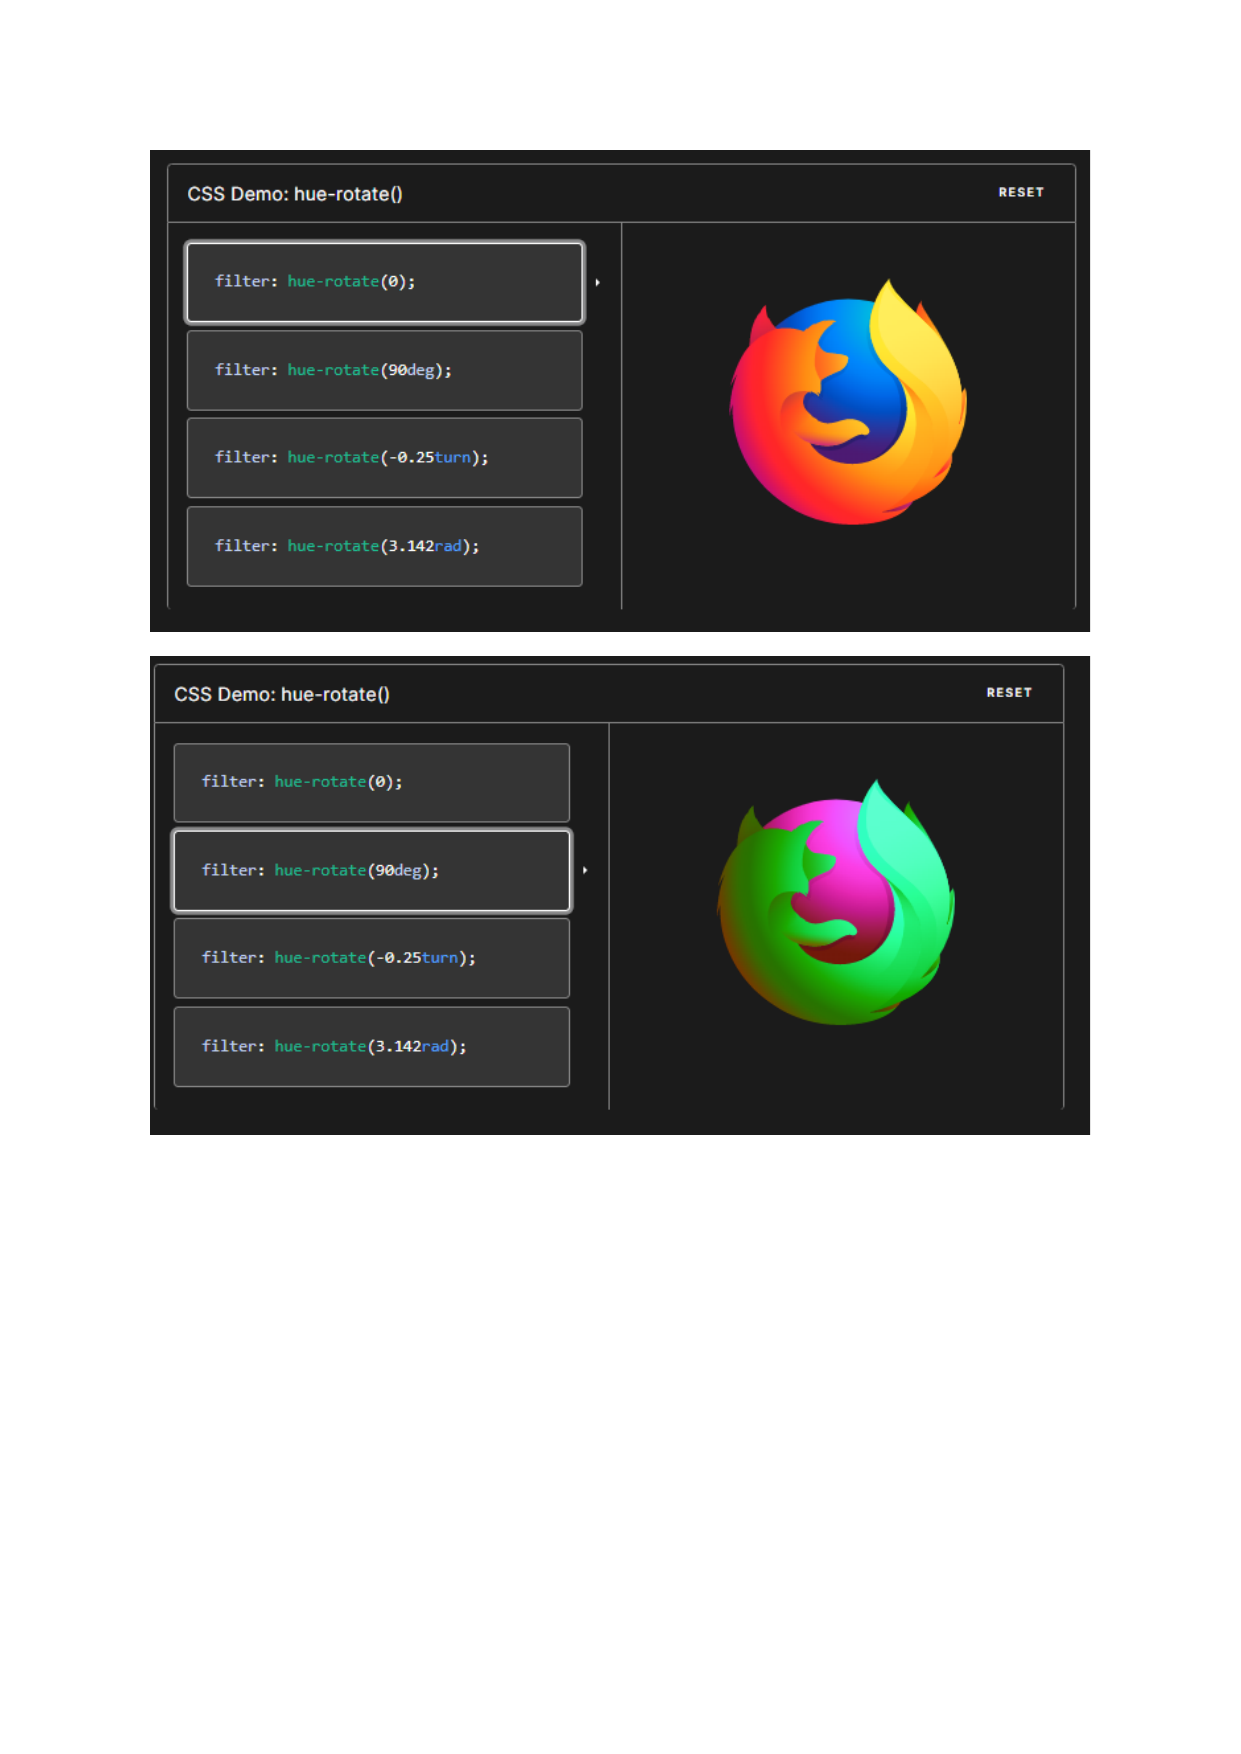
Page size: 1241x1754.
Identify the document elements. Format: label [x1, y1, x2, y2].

picture [150, 656, 1091, 1135]
picture [150, 150, 1091, 632]
